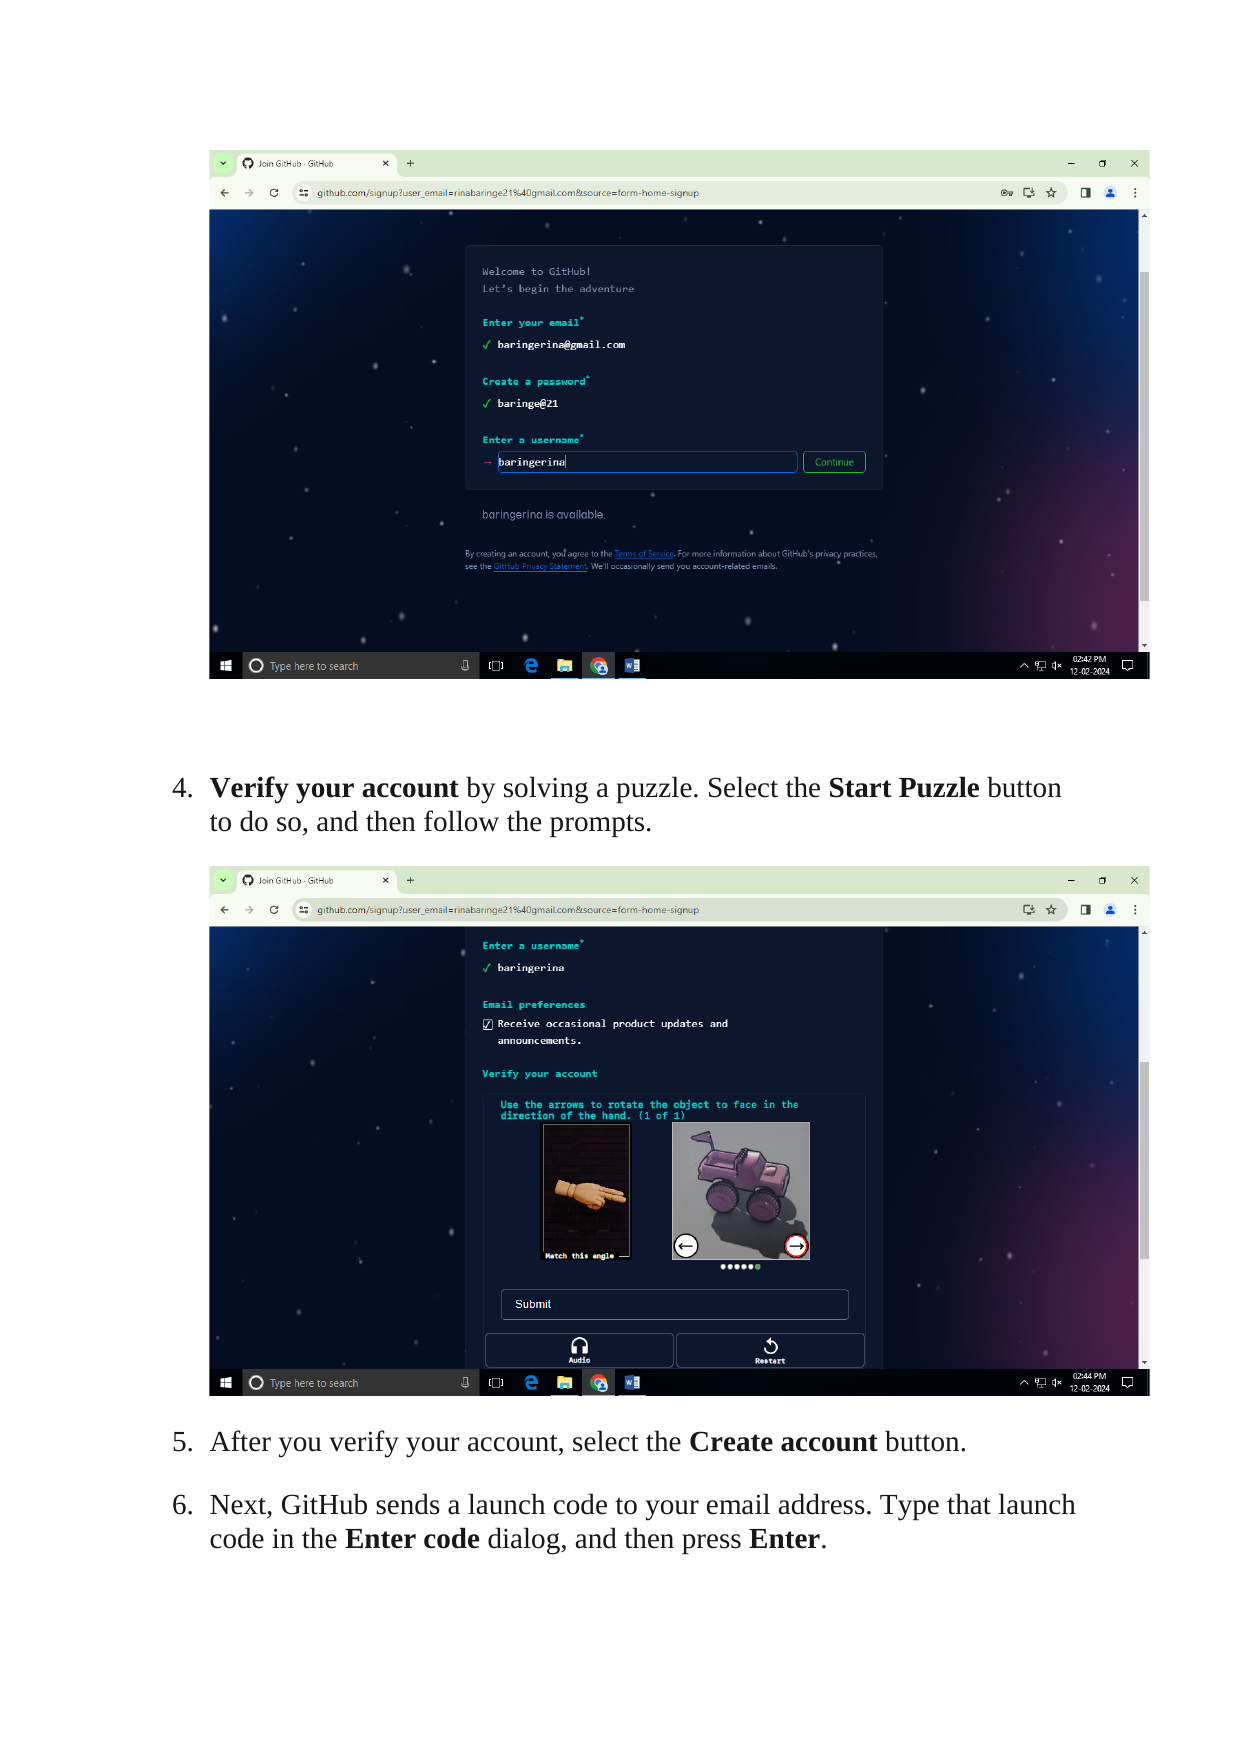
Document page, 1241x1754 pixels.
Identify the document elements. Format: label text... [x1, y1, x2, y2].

list Next, GitHub sends a launch code to your email address. Type that launch code in the Enter code dialog, and then press Enter. [172, 1487, 1090, 1554]
picture [209, 866, 1150, 1396]
picture [209, 150, 1150, 679]
list After you verify your account, select the Create account button. [172, 1424, 1090, 1458]
list Verify your account by solving a puzzle. Select the Start Puzzle button to do so, and then follow the prompts. [172, 771, 1090, 838]
